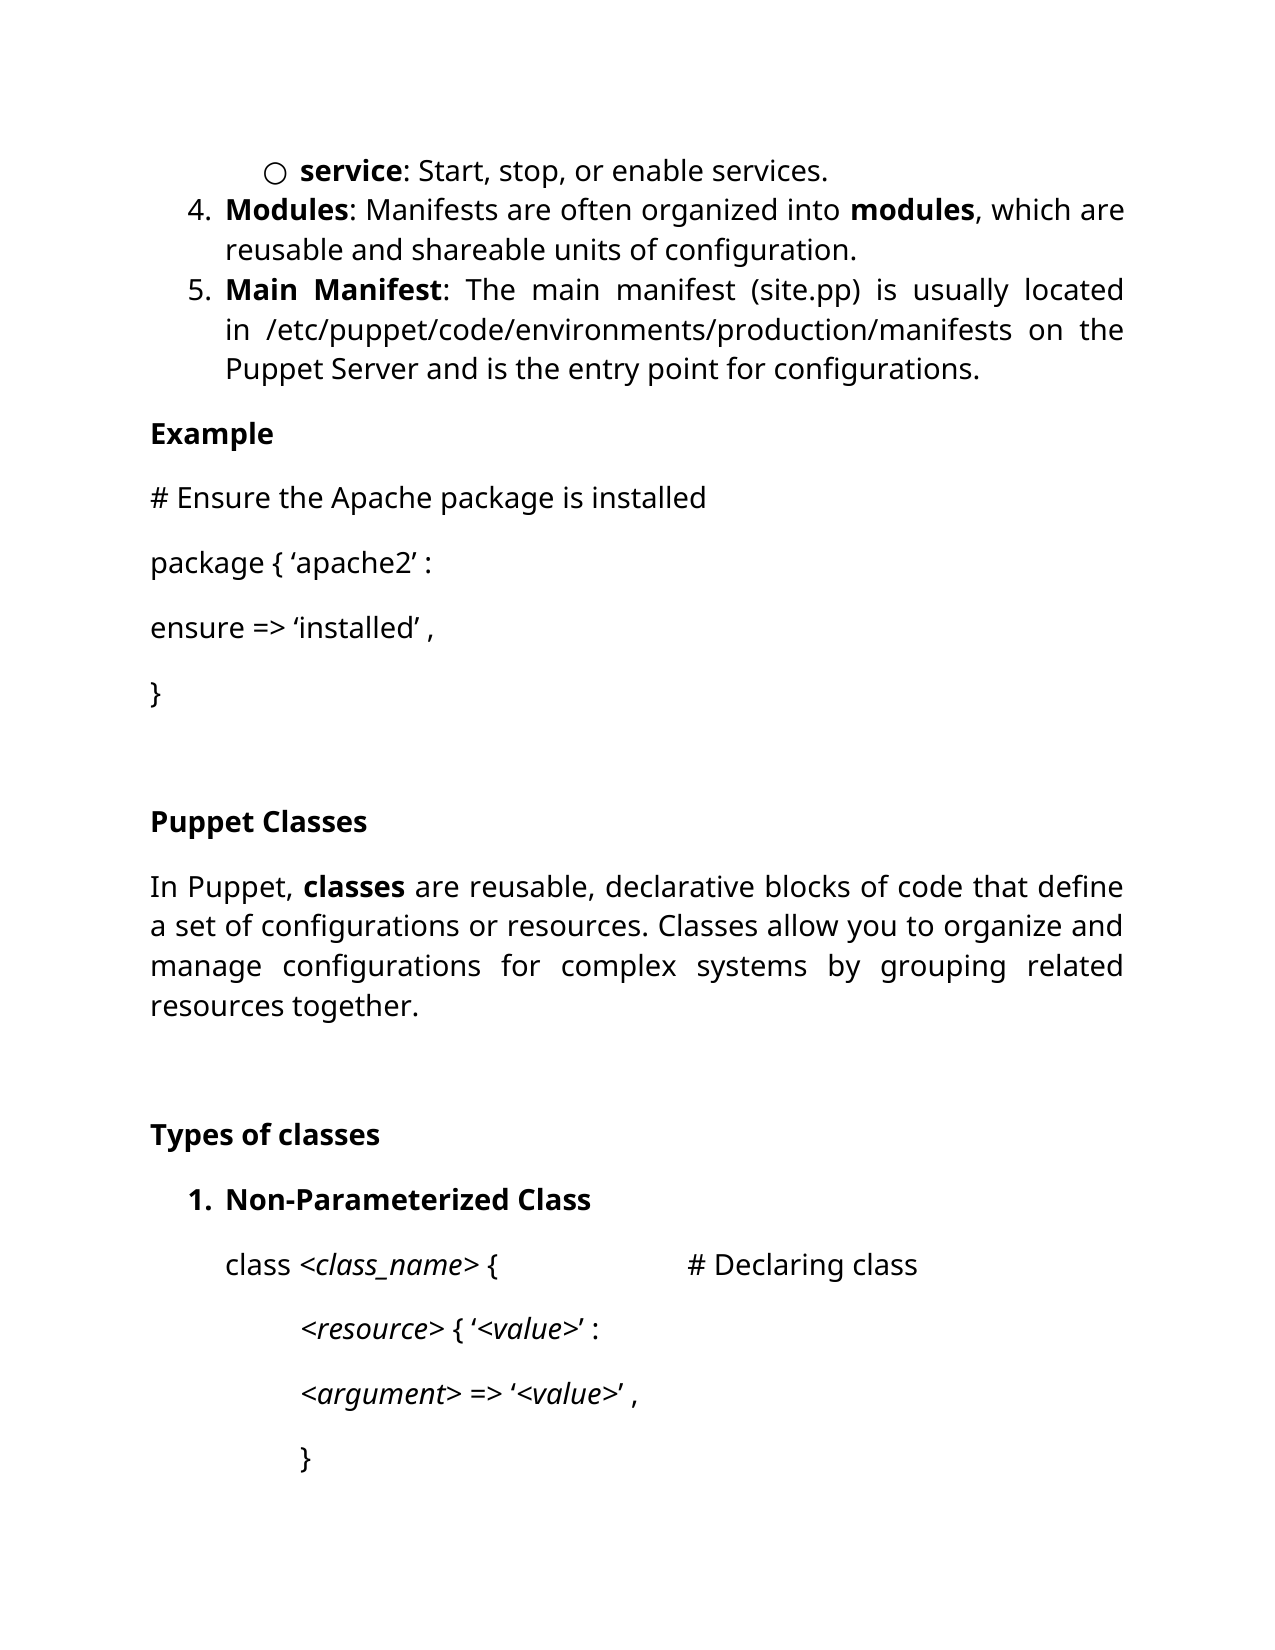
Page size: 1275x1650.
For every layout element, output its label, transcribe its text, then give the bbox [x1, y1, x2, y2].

list Main Manifest: The main manifest (site.pp) is usually located in /etc/puppet/code/environments/production/manifests on the Puppet Server and is the entry point for configurations. [187, 269, 1125, 388]
text ensure => ‘installed’ , [150, 607, 1125, 647]
text } [150, 672, 1125, 712]
text <resource> { ‘<value>’ : [225, 1308, 1125, 1348]
text Example [150, 413, 1125, 453]
text } [225, 1438, 1125, 1477]
text <argument> => ‘<value>’ , [225, 1373, 1125, 1413]
list service: Start, stop, or enable services. [262, 150, 1125, 190]
text # Ensure the Apache package is installed [150, 478, 1125, 517]
list Non-Parameterized Class [187, 1179, 1125, 1219]
list Modules: Manifests are often organized into modules, which are reusable and shareable units of configuration. [187, 190, 1125, 269]
text In Puppet, classes are reusable, declarative blocks of code that define a set of configurations or resources. Classes allow you to organize and manage configurations for complex systems by grouping related resources together. [150, 866, 1125, 1025]
text Puppet Classes [150, 801, 1125, 841]
text package { ‘apache2’ : [150, 542, 1125, 582]
text Types of classes [150, 1114, 1125, 1154]
text class <class_name> { # Declaring class [225, 1244, 1125, 1283]
